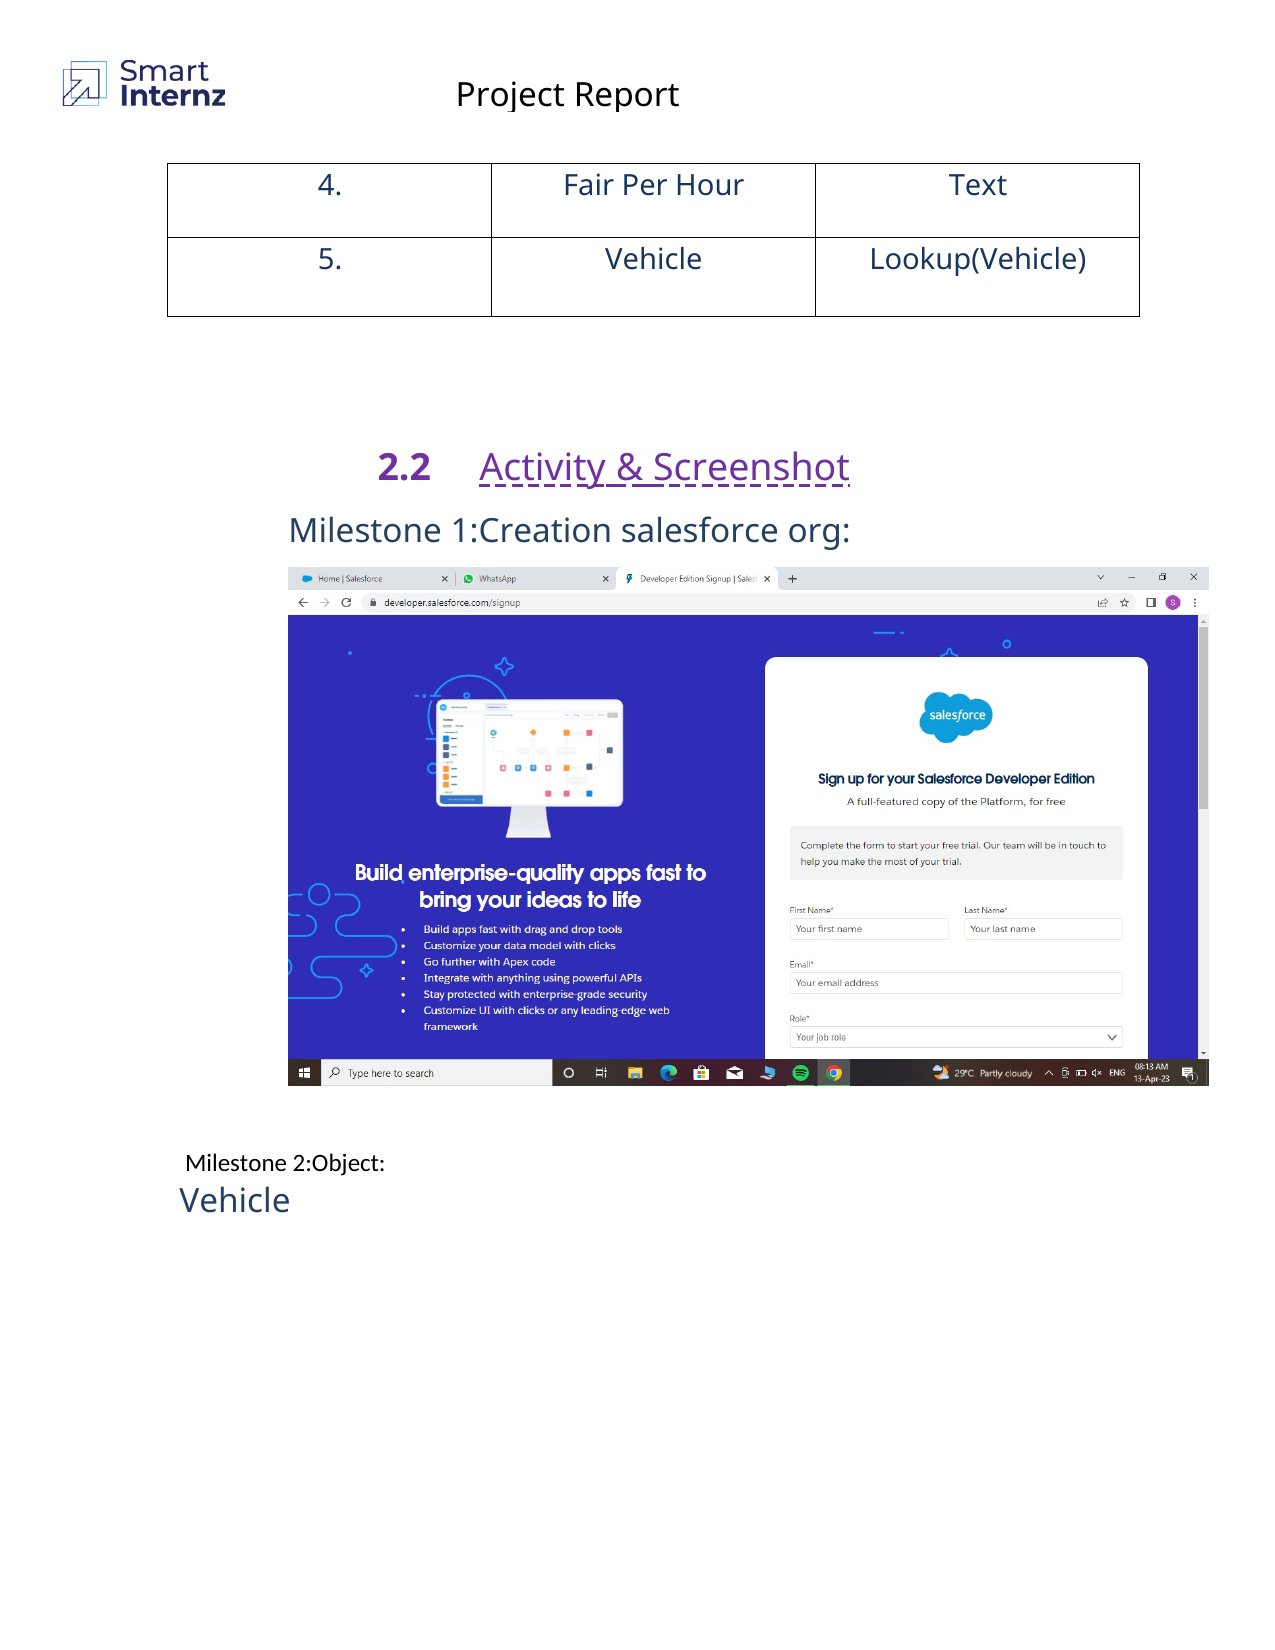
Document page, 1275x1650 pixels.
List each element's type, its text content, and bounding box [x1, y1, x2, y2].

table_cell Text [816, 164, 1139, 237]
picture [62, 60, 226, 106]
picture [288, 567, 1209, 1086]
text Vehicle [179, 1177, 1100, 1223]
table_cell 5. [168, 238, 491, 316]
subtitle Activity & Screenshot [377, 441, 1100, 492]
table_cell Fair Per Hour [492, 164, 815, 237]
text Milestone 2:Object: [179, 1147, 1100, 1177]
table_cell Lookup(Vehicle) [816, 238, 1139, 316]
table_cell Vehicle [492, 238, 815, 316]
table_cell 4. [168, 164, 491, 237]
subtitle Milestone 1:Creation salesforce org: [288, 507, 1100, 552]
